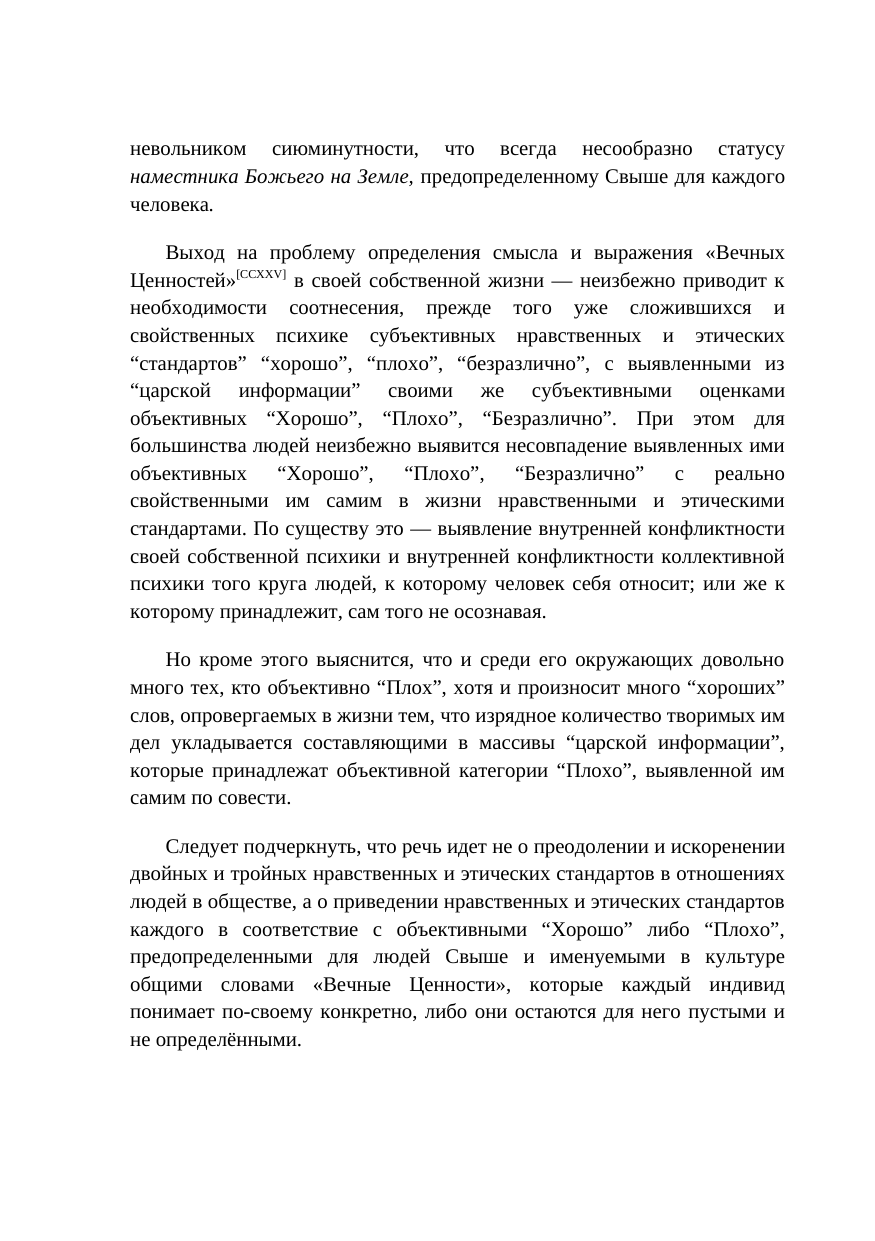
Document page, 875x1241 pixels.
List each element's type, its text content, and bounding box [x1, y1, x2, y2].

text Выход на проблему определения смысла и выражения «Вечных Ценностей»[CCXXV] в своей собственной жизни — неизбежно приводит к необходимости соотнесения, прежде того уже сложившихся и свойственных психике субъективных нравственных и этических “стандартов” “хорошо”, “плохо”, “безразлично”, с выявленными из “царской информации” своими же субъективными оценками объективных “Хорошо”, “Плохо”, “Безразлично”. При этом для большинства людей неизбежно выявится несовпадение выявленных ими объективных “Хорошо”, “Плохо”, “Безразлично” с реально свойственными им самим в жизни нравственными и этическими стандартами. По существу это — выявление внутренней конфликтности своей собственной психики и внутренней конфликтности коллективной психики того круга людей, к которому человек себя относит; или же к которому принадлежит, сам того не осознавая. [130, 240, 785, 623]
text Но кроме этого выяснится, что и среди его окружающих довольно много тех, кто объективно “Плох”, хотя и произносит много “хороших” слов, опровергаемых в жизни тем, что изрядное количество творимых им дел укладывается составляющими в массивы “царской информации”, которые принадлежат объективной категории “Плохо”, выявленной им самим по совести. [130, 647, 785, 809]
text Следует подчеркнуть, что речь идет не о преодолении и искоренении двойных и тройных нравственных и этических стандартов в отношениях людей в обществе, а о приведении нравственных и этических стандартов каждого в соответствие с объективными “Хорошо” либо “Плохо”, предопределенными для людей Свыше и именуемыми в культуре общими словами «Вечные Ценности», которые каждый индивид понимает по-своему конкретно, либо они остаются для него пустыми и не определёнными. [130, 834, 785, 1051]
